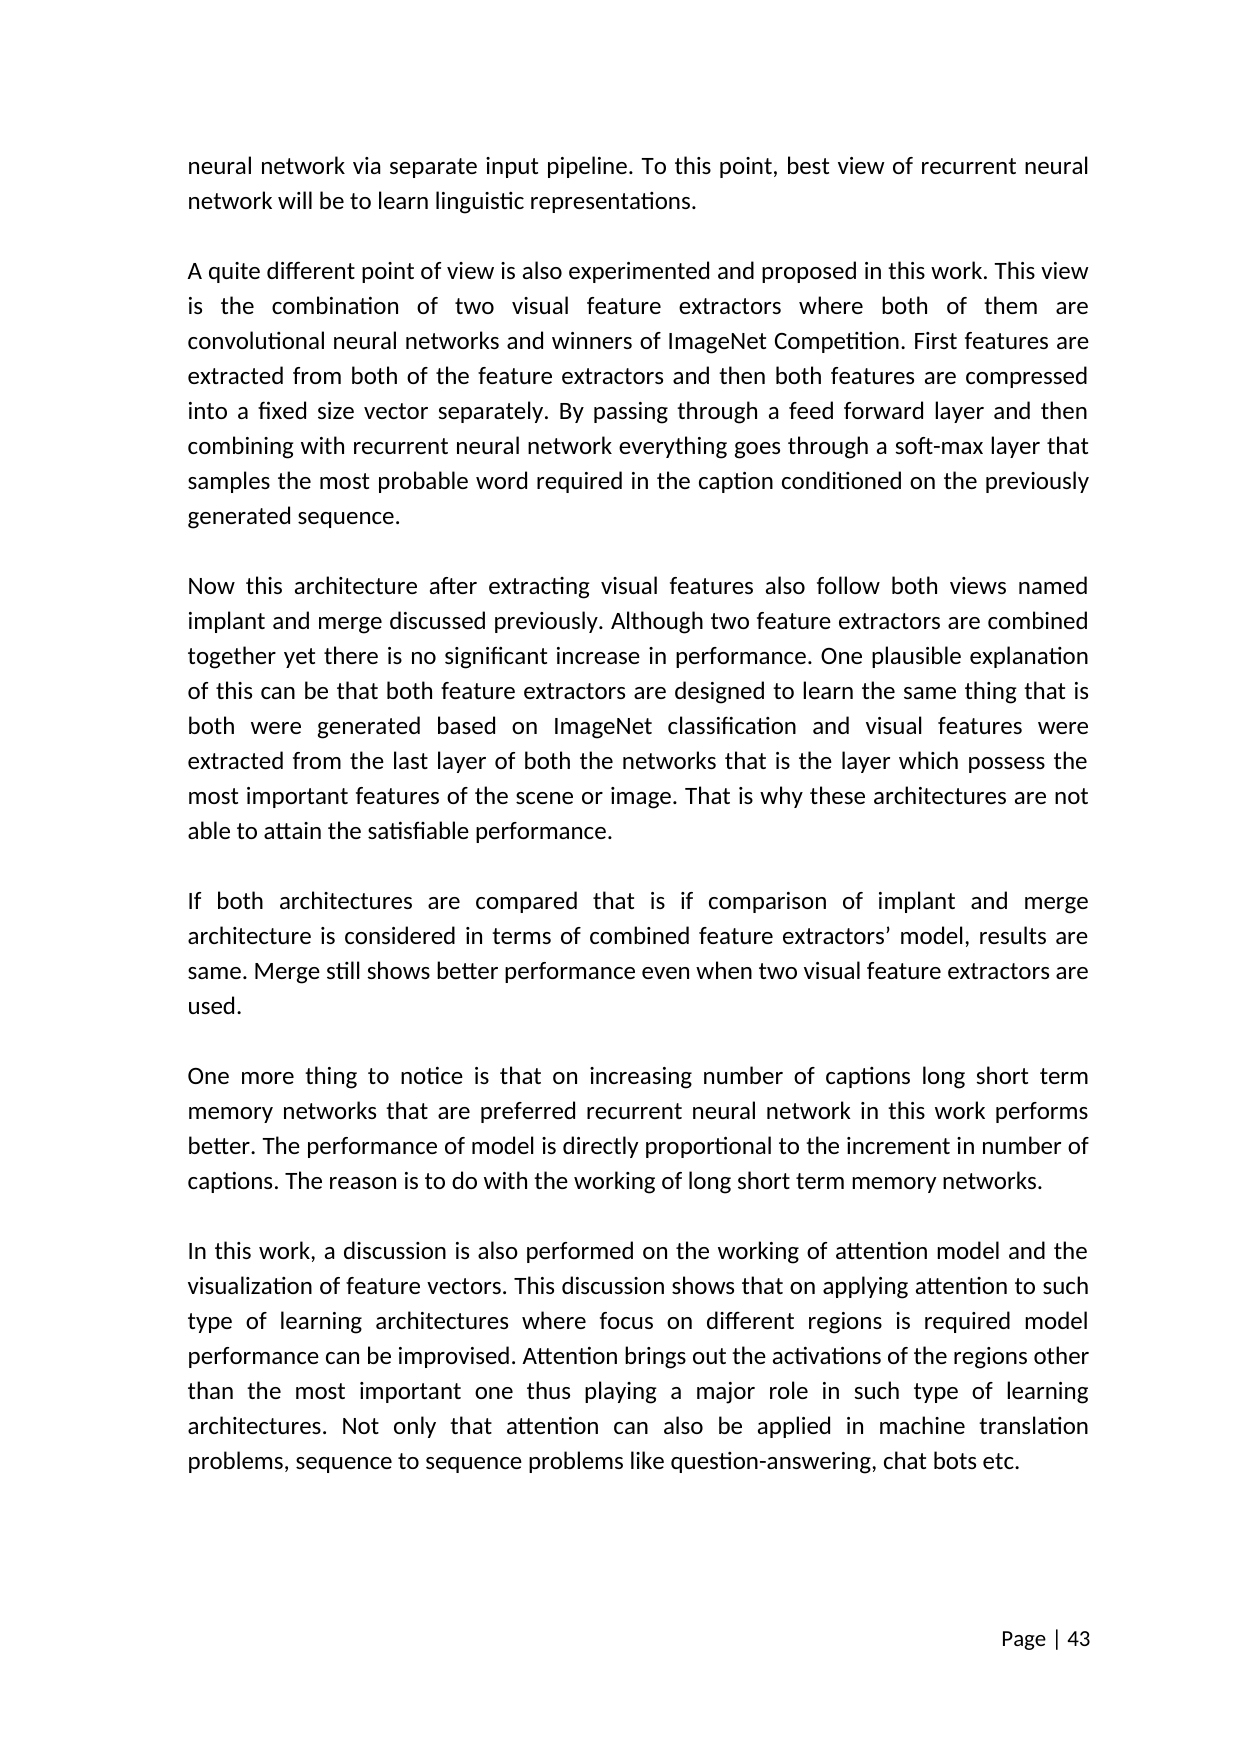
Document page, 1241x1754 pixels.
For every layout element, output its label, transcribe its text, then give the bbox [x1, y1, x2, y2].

list If both architectures are compared that is if comparison of implant and merge architecture is considered in terms of combined feature extractors’ model, results are same. Merge still shows better performance even when two visual feature extractors are used. [187, 885, 1090, 1021]
list In this work, a discussion is also performed on the working of attention model and the visualization of feature vectors. This discussion shows that on applying attention to such type of learning architectures where focus on different regions is required model performance can be improvised. Attention brings out the activations of the regions other than the most important one thus playing a major role in such type of learning architectures. Not only that attention can also be applied in machine translation problems, sequence to sequence problems like question-answering, chat bots etc. [187, 1235, 1090, 1476]
list A quite different point of view is also experimented and proposed in this work. This view is the combination of two visual feature extractors where both of them are convolutional neural networks and winners of ImageNet Competition. First features are extracted from both of the feature extractors and then both features are compressed into a fixed size vector separately. By passing through a feed forward layer and then combining with recurrent neural network everything goes through a soft-max layer that samples the most probable word required in the caption conditioned on the previously generated sequence. [187, 255, 1090, 531]
list Now this architecture after extracting visual features also follow both views named implant and merge discussed previously. Although two feature extractors are combined together yet there is no significant increase in performance. One plausible explanation of this can be that both feature extractors are designed to learn the same thing that is both were generated based on ImageNet classification and visual features were extracted from the last layer of both the networks that is the layer which possess the most important features of the scene or image. That is why these architectures are not able to attain the satisfiable performance. [187, 570, 1090, 846]
list One more thing to notice is that on increasing number of captions long short term memory networks that are preferred recurrent neural network in this work performs better. The performance of model is directly proportional to the increment in number of captions. The reason is to do with the working of long short term memory networks. [187, 1060, 1090, 1196]
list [187, 150, 1090, 216]
